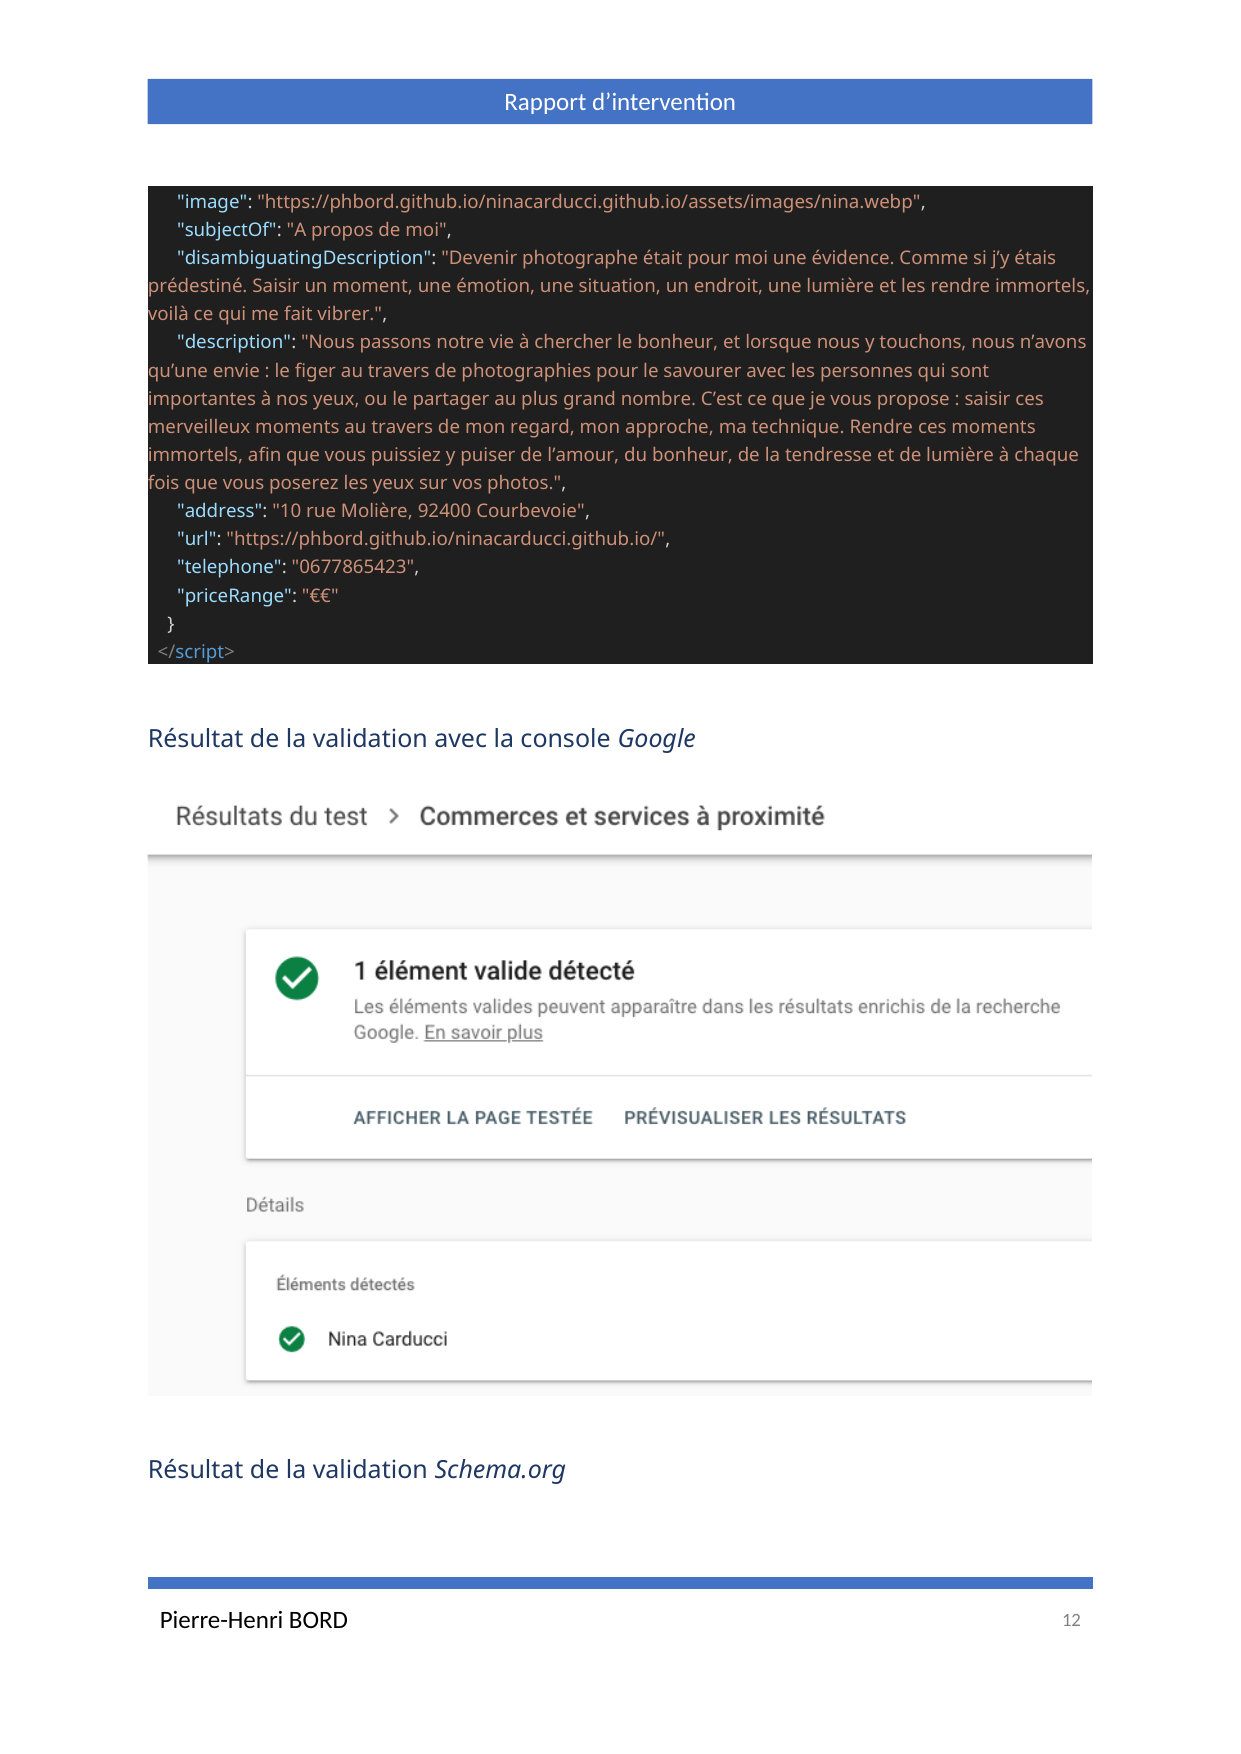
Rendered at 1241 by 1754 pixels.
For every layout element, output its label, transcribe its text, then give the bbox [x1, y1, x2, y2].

text "subjectOf": "A propos de moi", [148, 214, 1093, 242]
text "image": "https://phbord.github.io/ninacarducci.github.io/assets/images/nina.webp", [148, 186, 1093, 214]
subtitle Résultat de la validation Schema.org [148, 1452, 1093, 1486]
text "priceRange": "€€" [148, 579, 1093, 607]
text "telephone": "0677865423", [148, 551, 1093, 579]
text "url": "https://phbord.github.io/ninacarducci.github.io/", [148, 523, 1093, 551]
text "disambiguatingDescription": "Devenir photographe était pour moi une évidence. Comme si j’y étais prédestiné. Saisir un moment, une émotion, une situation, un endroit, une lumière et les rendre immortels, voilà ce qui me fait vibrer.", [148, 242, 1093, 326]
text } [148, 607, 1093, 636]
picture [147, 781, 1092, 1396]
text "address": "10 rue Molière, 92400 Courbevoie", [148, 495, 1093, 523]
text </script> [148, 636, 1093, 664]
subtitle Résultat de la validation avec la console Google [148, 721, 1093, 754]
text "description": "Nous passons notre vie à chercher le bonheur, et lorsque nous y touchons, nous n’avons qu’une envie : le figer au travers de photographies pour le savourer avec les personnes qui sont importantes à nos yeux, ou le partager au plus grand nombre. C’est ce que je vous propose : saisir ces merveilleux moments au travers de mon regard, mon approche, ma technique. Rendre ces moments immortels, afin que vous puissiez y puiser de l’amour, du bonheur, de la tendresse et de lumière à chaque fois que vous poserez les yeux sur vos photos.", [148, 326, 1093, 495]
